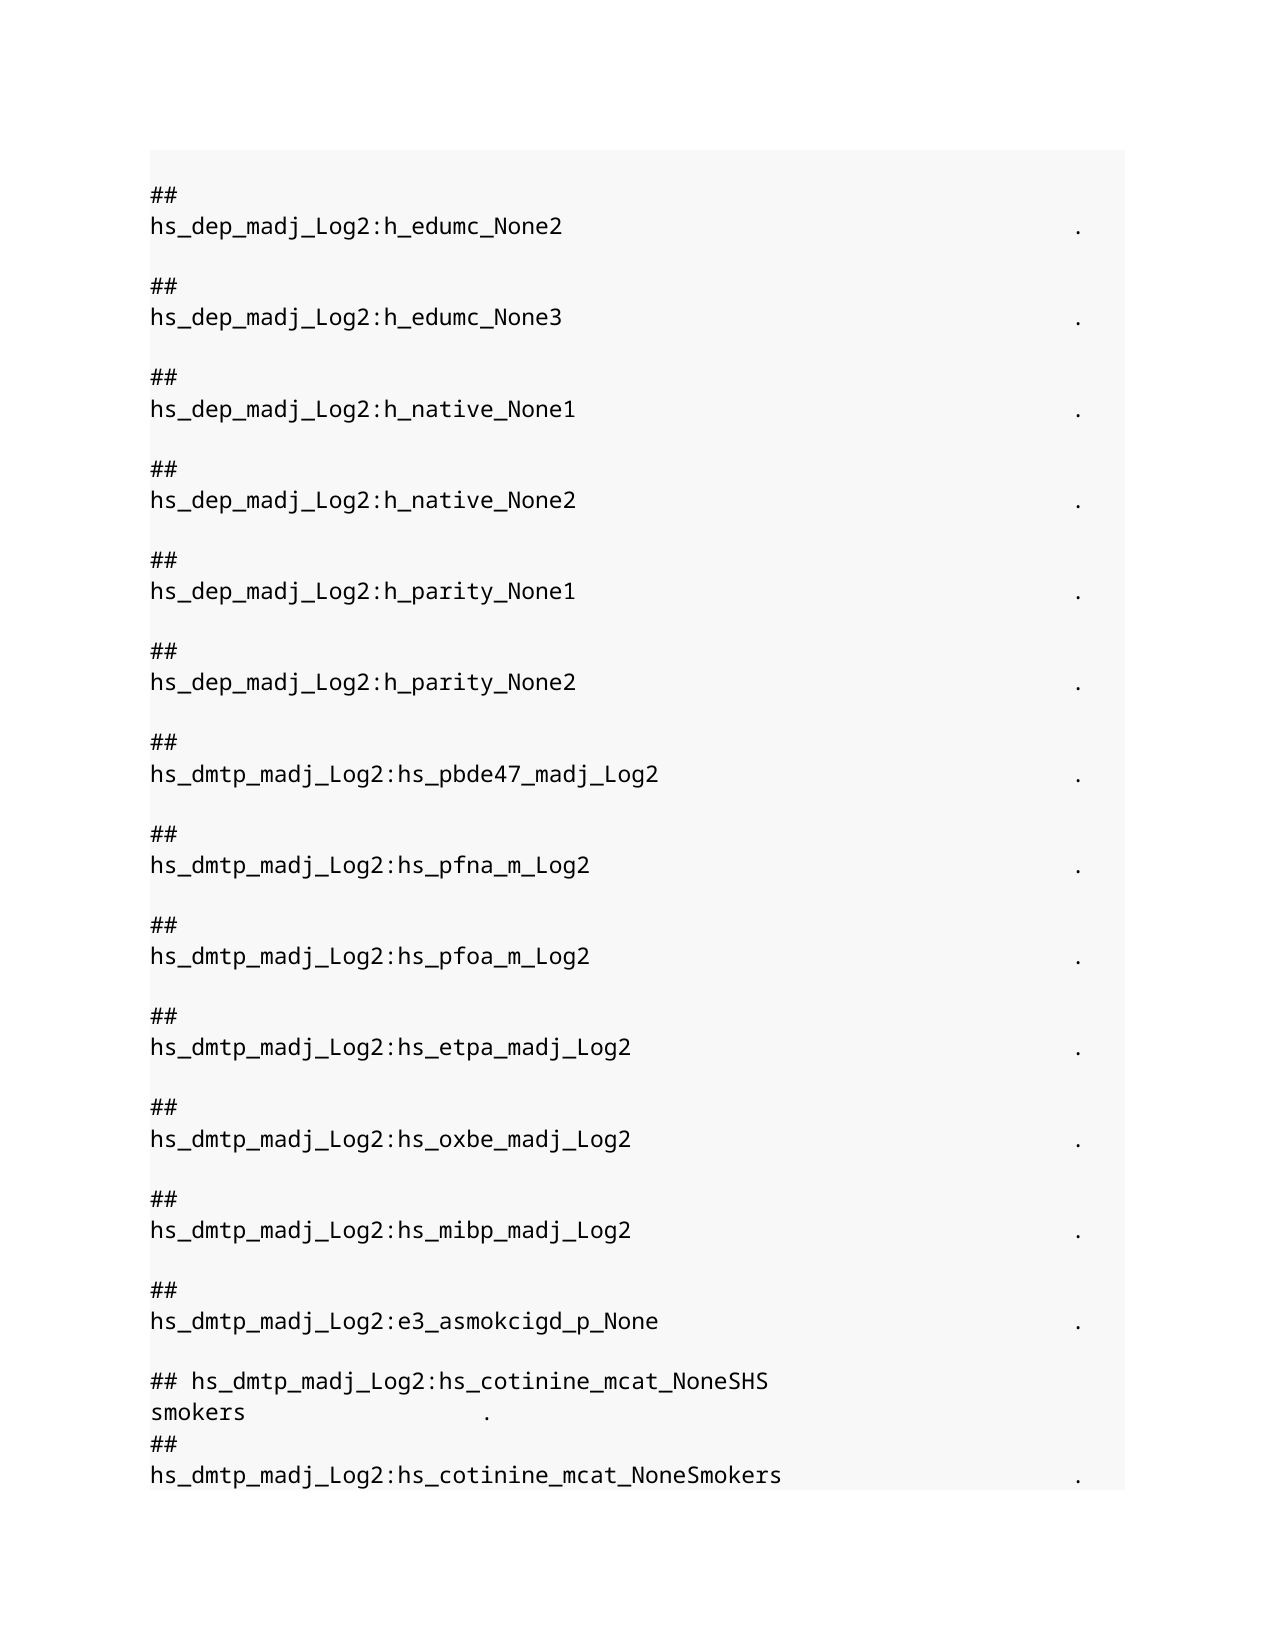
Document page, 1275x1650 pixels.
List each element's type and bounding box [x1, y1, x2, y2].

text [150, 150, 1125, 1490]
